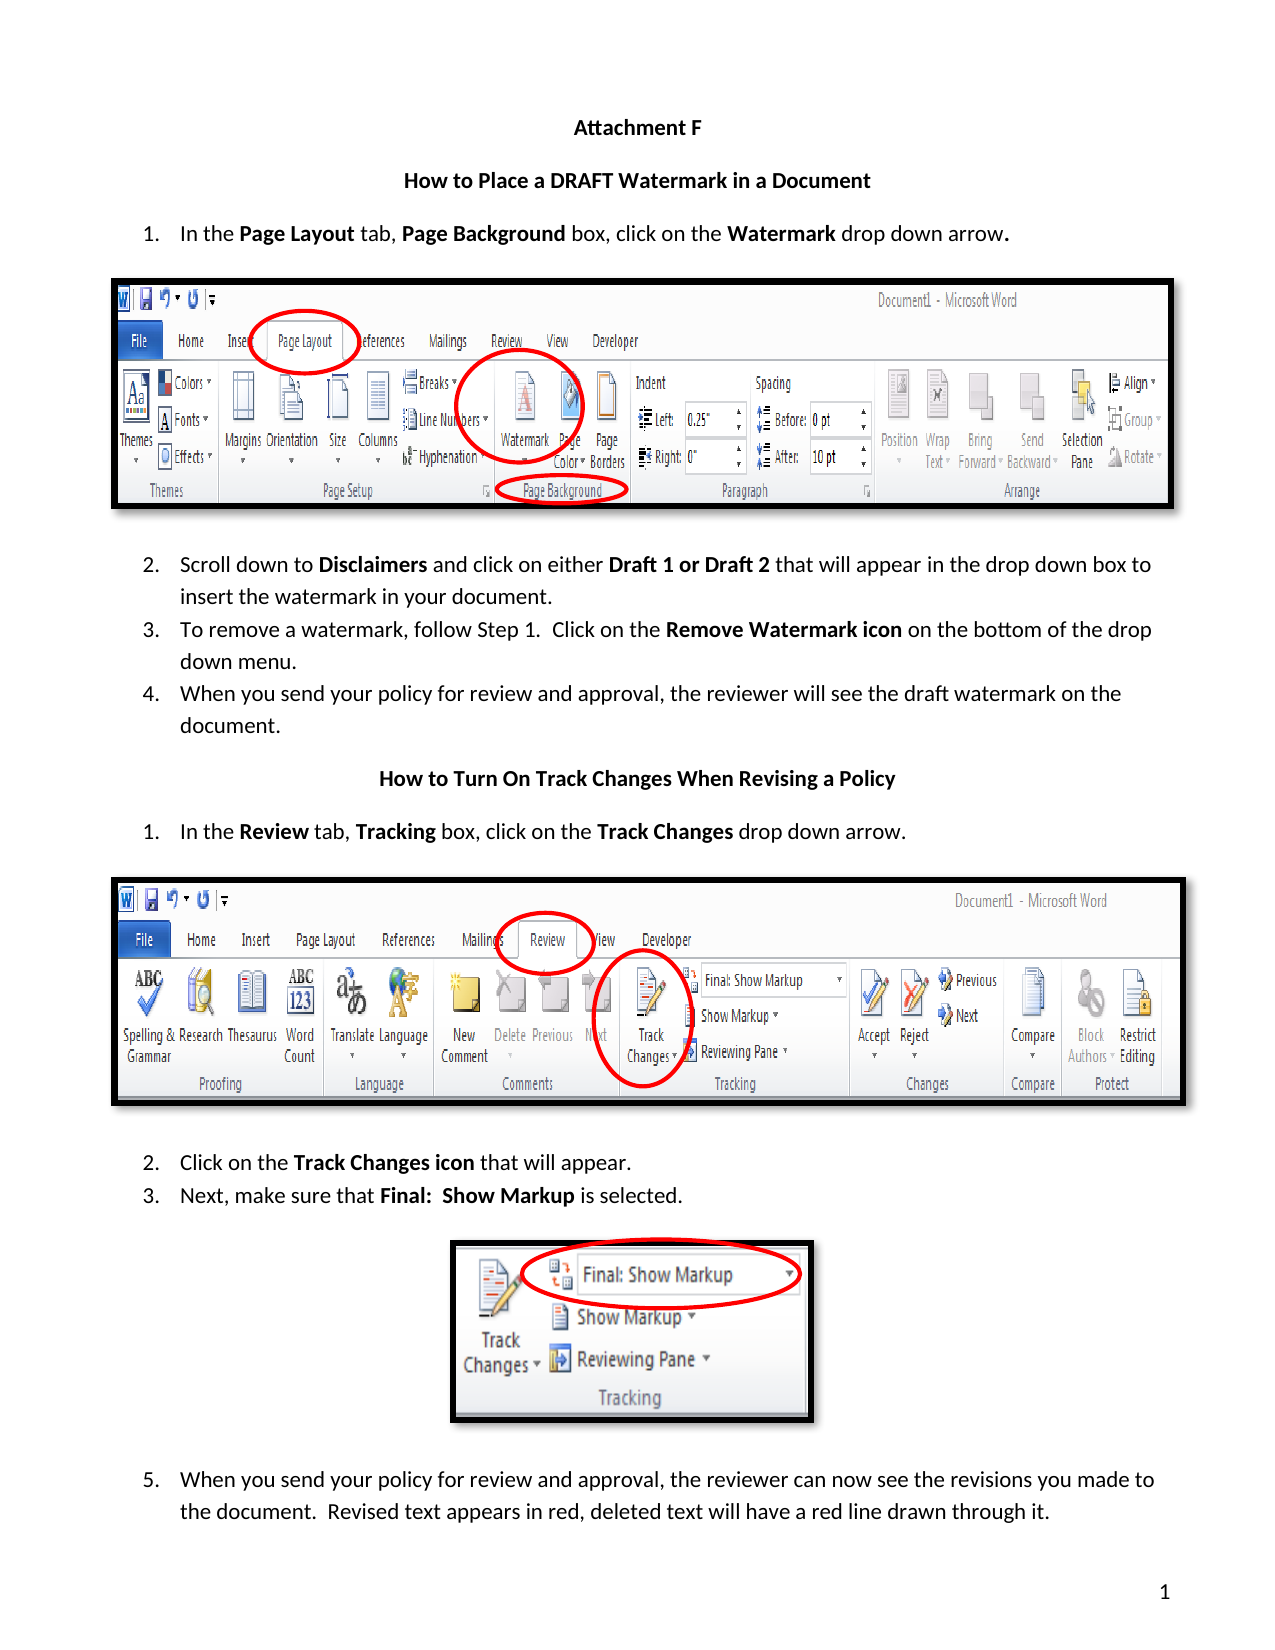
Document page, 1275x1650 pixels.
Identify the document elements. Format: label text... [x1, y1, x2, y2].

list When you send your policy for review and approval, the reviewer will see the draft watermark on the document. [142, 679, 1170, 739]
picture [525, 1246, 797, 1306]
picture [456, 1246, 808, 1417]
picture [500, 478, 624, 501]
list Scroll down to Disclaimers and click on either Draft 1 or Draft 2 that will appear in the drop down box to insert the watermark in your document. [142, 550, 1170, 611]
list In the Page Layout tab, Page Background box, click on the Watermark drop down arrow. [142, 219, 1170, 247]
picture [118, 285, 1168, 503]
list Next, make sure that Final: Show Markup is selected. [142, 1181, 1170, 1209]
text How to Turn On Track Changes When Revising a Policy [105, 764, 1170, 792]
list To remove a watermark, follow Step 1. Click on the Remove Watermark icon on the bottom of the drop down menu. [142, 615, 1170, 675]
text How to Place a DRAFT Watermark in a Document [105, 166, 1170, 194]
list In the Review tab, Tracking box, click on the Track Changes drop down arrow. [142, 817, 1170, 845]
list When you send your policy for review and approval, the reviewer can now see the revisions you made to the document. Revised text appears in red, deleted text will have a red line drawn through it. [142, 1465, 1170, 1525]
picture [118, 883, 1180, 1100]
list Click on the Track Changes icon that will appear. [142, 1148, 1170, 1177]
text Attachment F [105, 113, 1170, 141]
